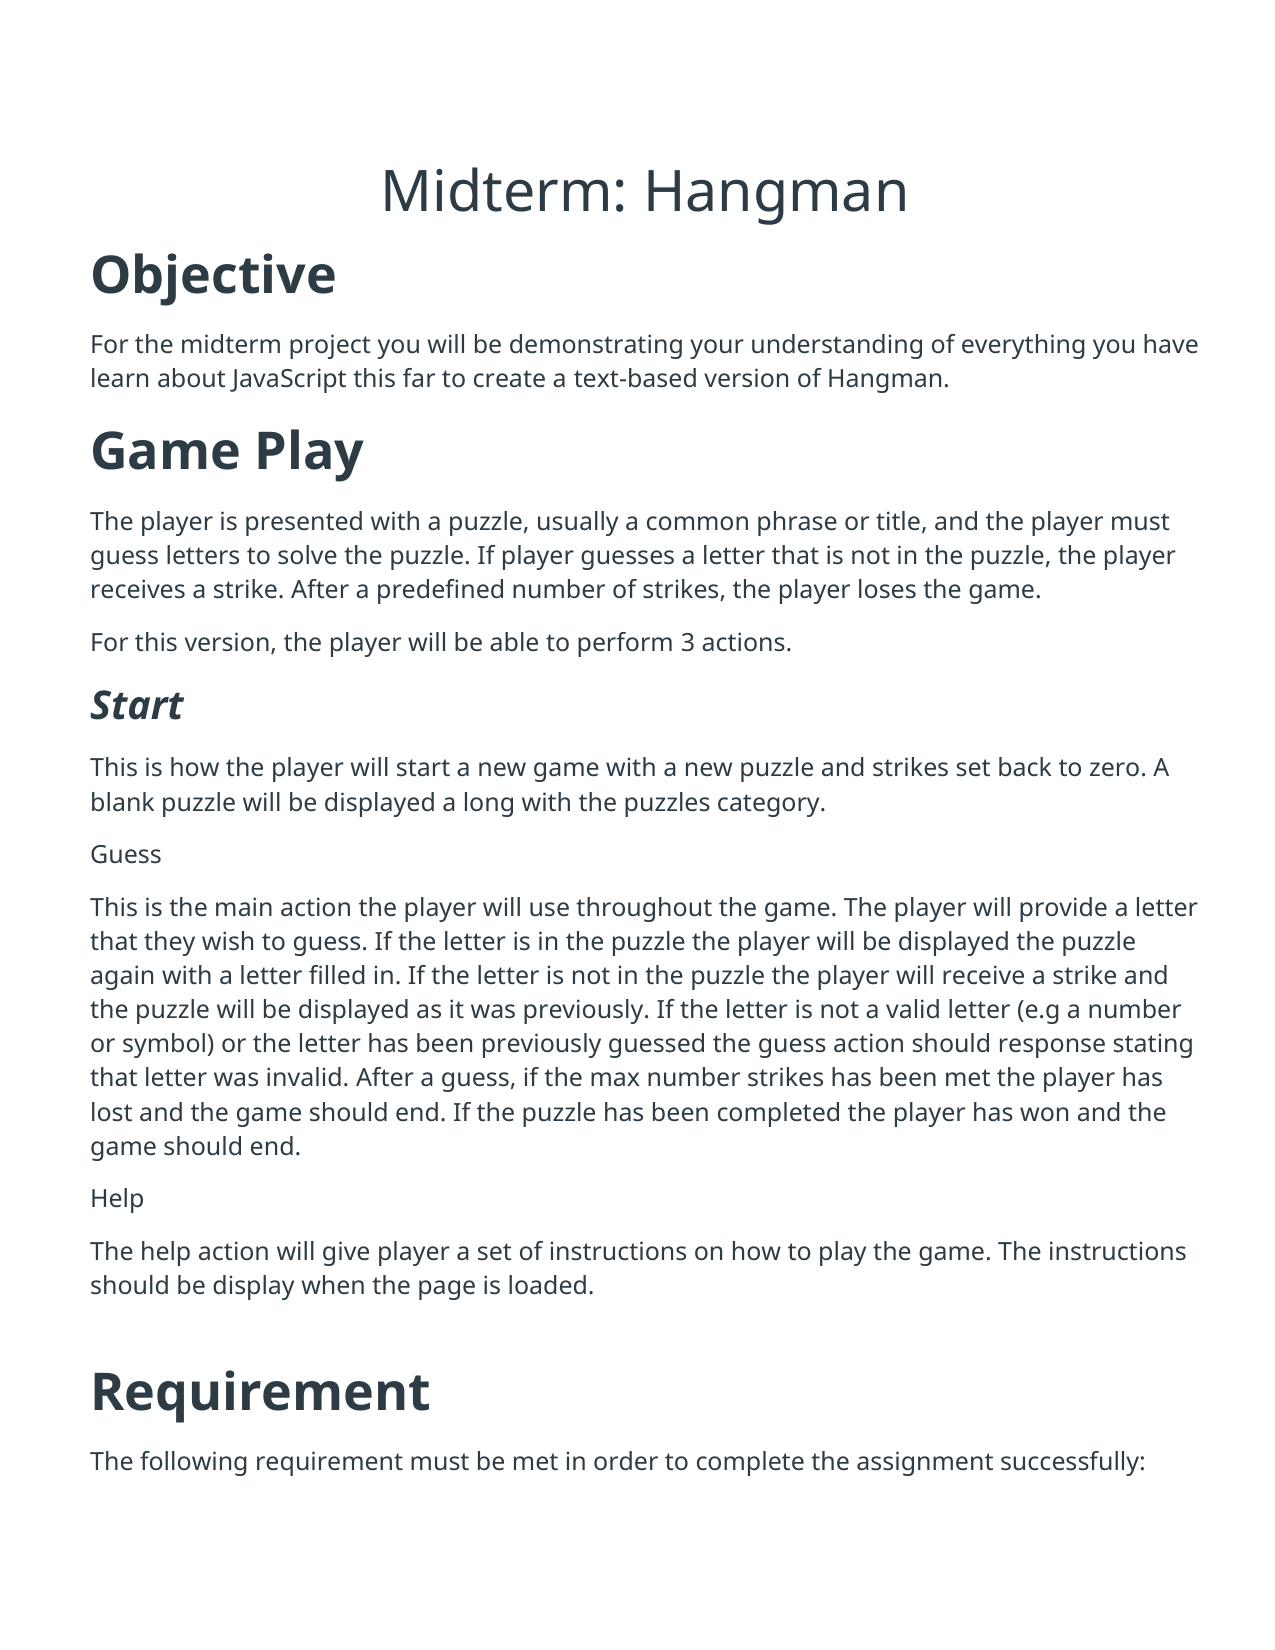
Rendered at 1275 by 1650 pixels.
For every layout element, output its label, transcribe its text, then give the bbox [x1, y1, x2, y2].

text For this version, the player will be able to perform 3 actions. [90, 624, 1200, 659]
subtitle Objective [90, 237, 1200, 308]
text For the midterm project you will be demonstrating your understanding of everything you have learn about JavaScript this far to create a text-based version of Hangman. [90, 327, 1200, 395]
text Help [90, 1181, 1200, 1215]
subtitle Start [90, 677, 1200, 731]
text The player is presented with a puzzle, usually a common phrase or title, and the player must guess letters to solve the puzzle. If player guesses a letter that is not in the puzzle, the player receives a strike. After a predefined number of strikes, the player loses the game. [90, 504, 1200, 606]
text Guess [90, 837, 1200, 871]
text This is how the player will start a new game with a new puzzle and strikes set back to zero. A blank puzzle will be displayed a long with the puzzles category. [90, 750, 1200, 818]
text The following requirement must be met in order to complete the assignment successfully: [90, 1444, 1200, 1478]
subtitle Game Play [90, 414, 1200, 485]
subtitle Midterm: Hangman [90, 150, 1200, 228]
subtitle Requirement [90, 1354, 1200, 1425]
text This is the main action the player will use throughout the game. The player will provide a letter that they wish to guess. If the letter is in the puzzle the player will be displayed the puzzle again with a letter filled in. If the letter is not in the puzzle the player will receive a strike and the puzzle will be displayed as it was previously. If the letter is not a valid letter (e.g a number or symbol) or the letter has been previously guessed the guess action should response stating that letter was invalid. After a guess, if the max number strikes has been met the player has lost and the game should end. If the puzzle has been completed the player has won and the game should end. [90, 890, 1200, 1162]
text The help action will give player a set of instructions on how to play the game. The instructions should be display when the page is loaded. [90, 1234, 1200, 1302]
